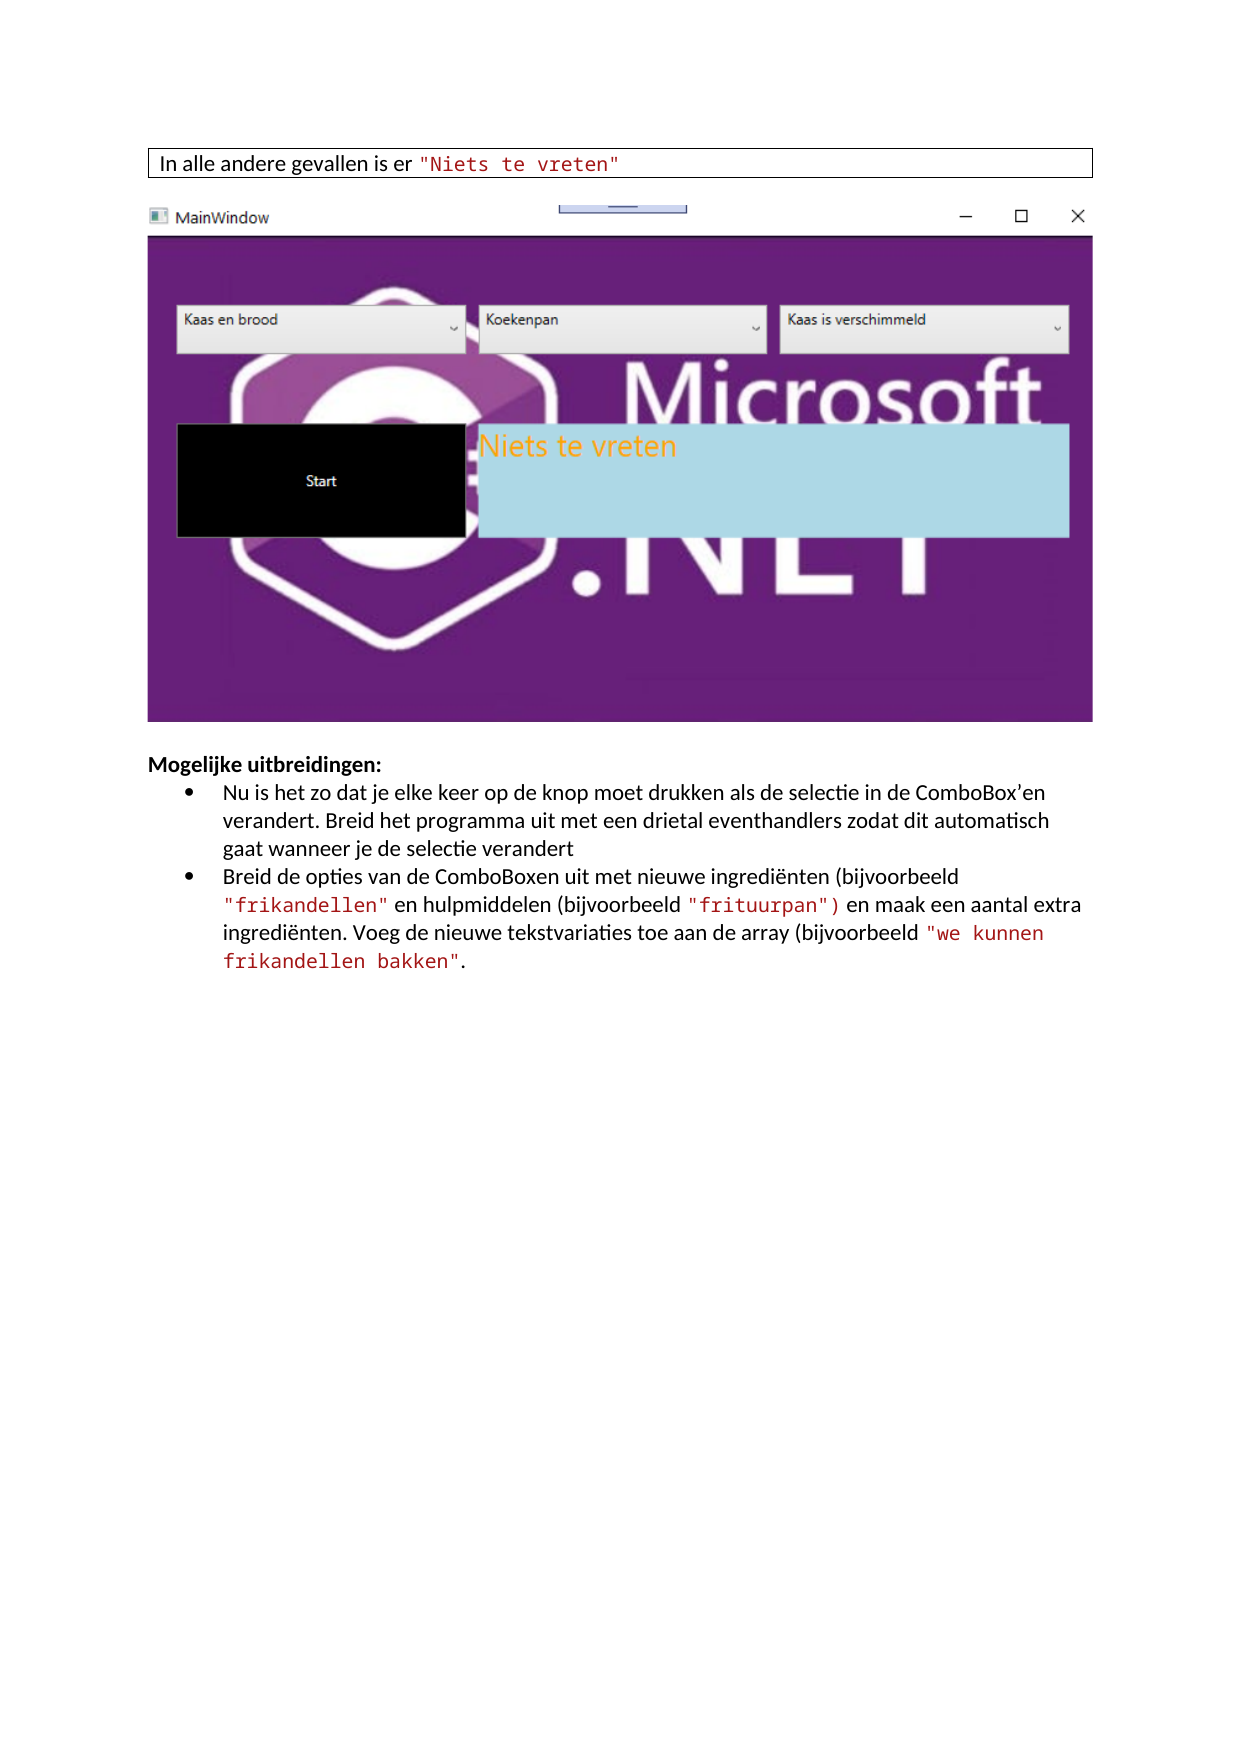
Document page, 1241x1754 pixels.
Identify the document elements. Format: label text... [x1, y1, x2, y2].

list Breid de opties van de ComboBoxen uit met nieuwe ingrediënten (bijvoorbeeld "frikandellen" en hulpmiddelen (bijvoorbeeld "frituurpan") en maak een aantal extra ingrediënten. Voeg de nieuwe tekstvariaties toe aan de array (bijvoorbeeld "we kunnen frikandellen bakken". [185, 862, 1093, 975]
text Mogelijke uitbreidingen: [148, 750, 1093, 778]
list Nu is het zo dat je elke keer op de knop moet drukken als de selectie in de ComboBox’en verandert. Breid het programma uit met een drietal eventhandlers zodat dit automatisch gaat wanneer je de selectie verandert [185, 778, 1093, 862]
picture [147, 205, 1093, 722]
table_cell In alle andere gevallen is er "Niets te vreten" [149, 149, 1092, 177]
